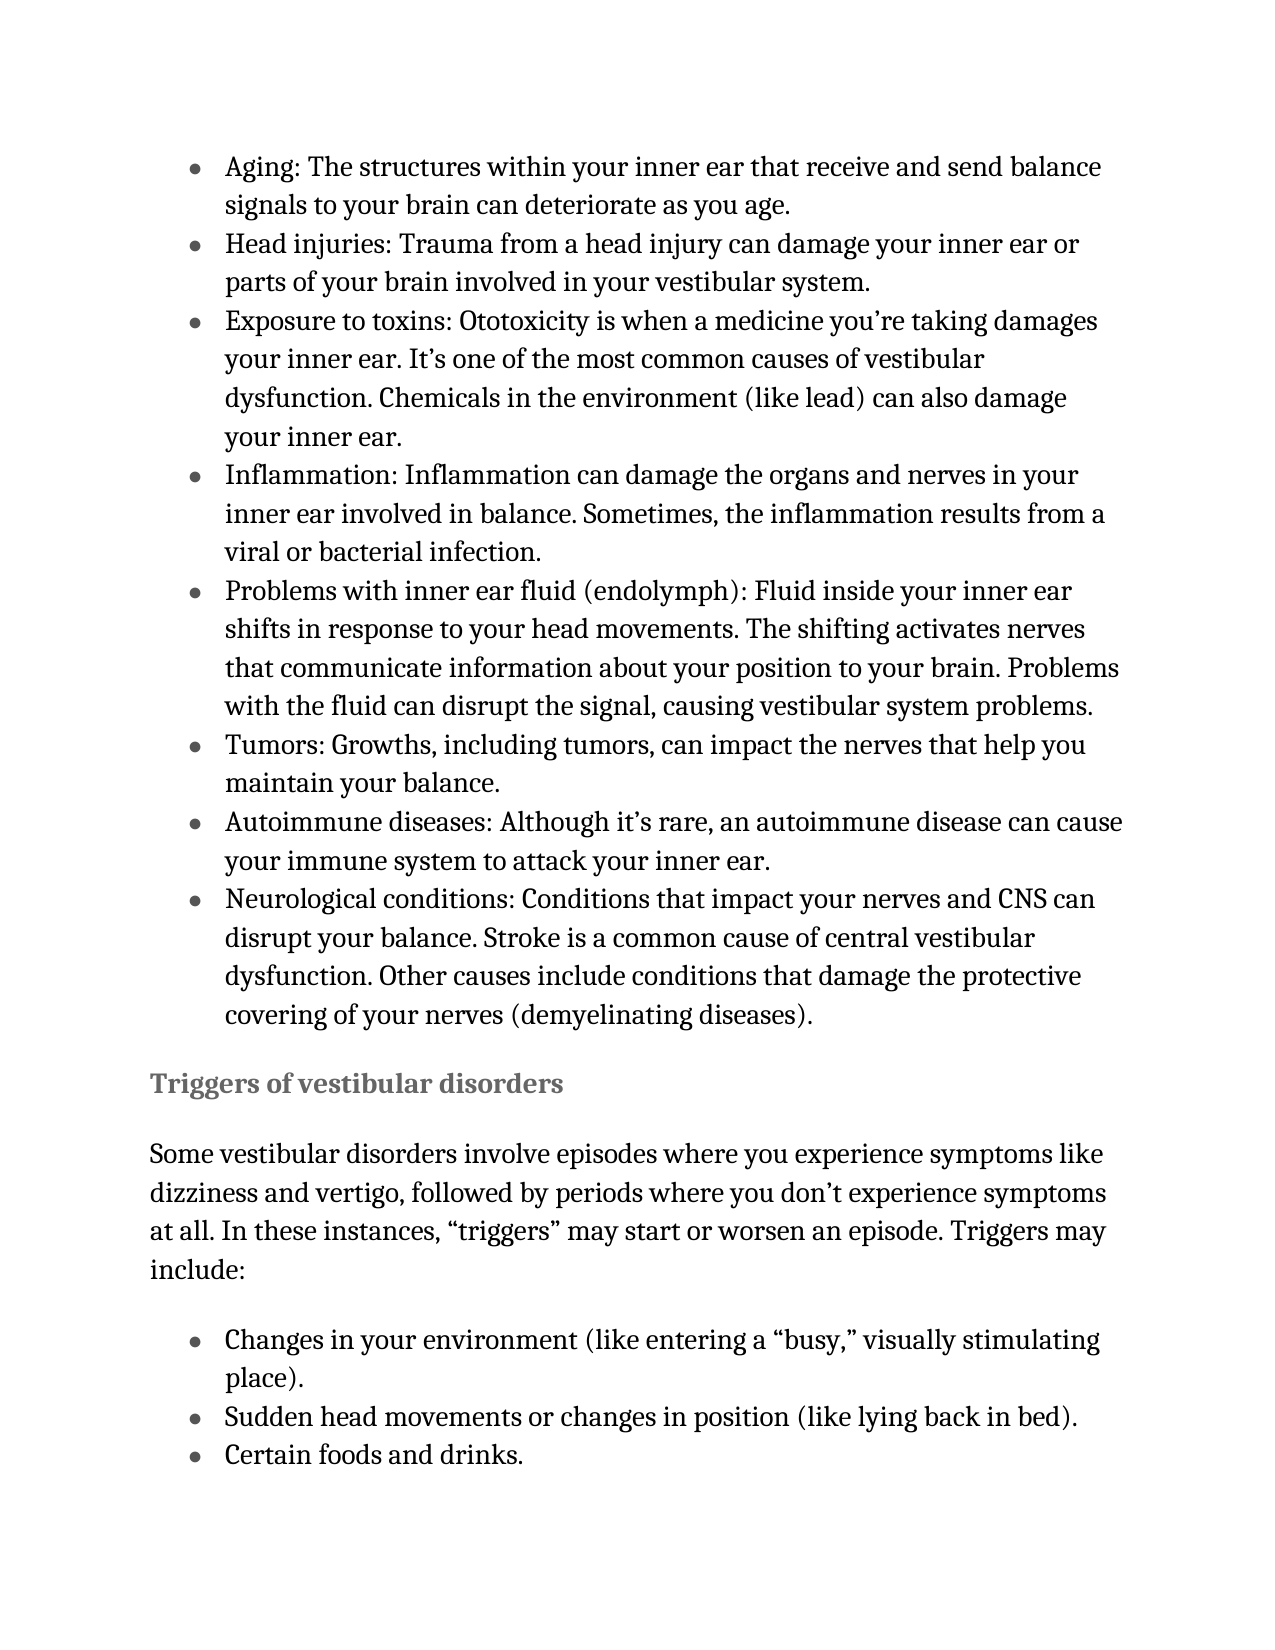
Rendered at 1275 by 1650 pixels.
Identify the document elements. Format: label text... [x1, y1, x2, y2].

list Neurological conditions: Conditions that impact your nerves and CNS can disrupt your balance. Stroke is a common cause of central vestibular dysfunction. Other causes include conditions that damage the protective covering of your nerves (demyelinating diseases). [187, 882, 1125, 1031]
text Some vestibular disorders involve episodes where you experience symptoms like dizziness and vertigo, followed by periods where you don’t experience symptoms at all. In these instances, “triggers” may start or worsen an episode. Triggers may include: [150, 1137, 1125, 1287]
list Sudden head movements or changes in position (like lying back in bed). [187, 1400, 1125, 1433]
list Exposure to toxins: Ototoxicity is when a medicine you’re taking damages your inner ear. It’s one of the most common causes of vestibular dysfunction. Chemicals in the environment (like lead) can also damage your inner ear. [187, 304, 1125, 453]
list Tumors: Growths, including tumors, can impact the nerves that help you maintain your balance. [187, 728, 1125, 800]
subtitle Triggers of vestibular disorders [150, 1068, 1125, 1101]
list Problems with inner ear fluid (endolymph): Fluid inside your inner ear shifts in response to your head movements. The shifting activates nerves that communicate information about your position to your brain. Problems with the fluid can disrupt the signal, causing vestibular system problems. [187, 574, 1125, 723]
list Certain foods and drinks. [187, 1438, 1125, 1472]
list Head injuries: Trauma from a head injury can damage your inner ear or parts of your brain involved in your vestibular system. [187, 227, 1125, 299]
list Inflammation: Inflammation can damage the organs and nerves in your inner ear involved in balance. Sometimes, the inflammation results from a viral or bacterial infection. [187, 458, 1125, 569]
list Aging: The structures within your inner ear that receive and send balance signals to your brain can deteriorate as you age. [187, 150, 1125, 222]
list Changes in your environment (like entering a “busy,” visually stimulating place). [187, 1323, 1125, 1395]
list Autoimmune diseases: Although it’s rare, an autoimmune disease can cause your immune system to attack your inner ear. [187, 805, 1125, 877]
